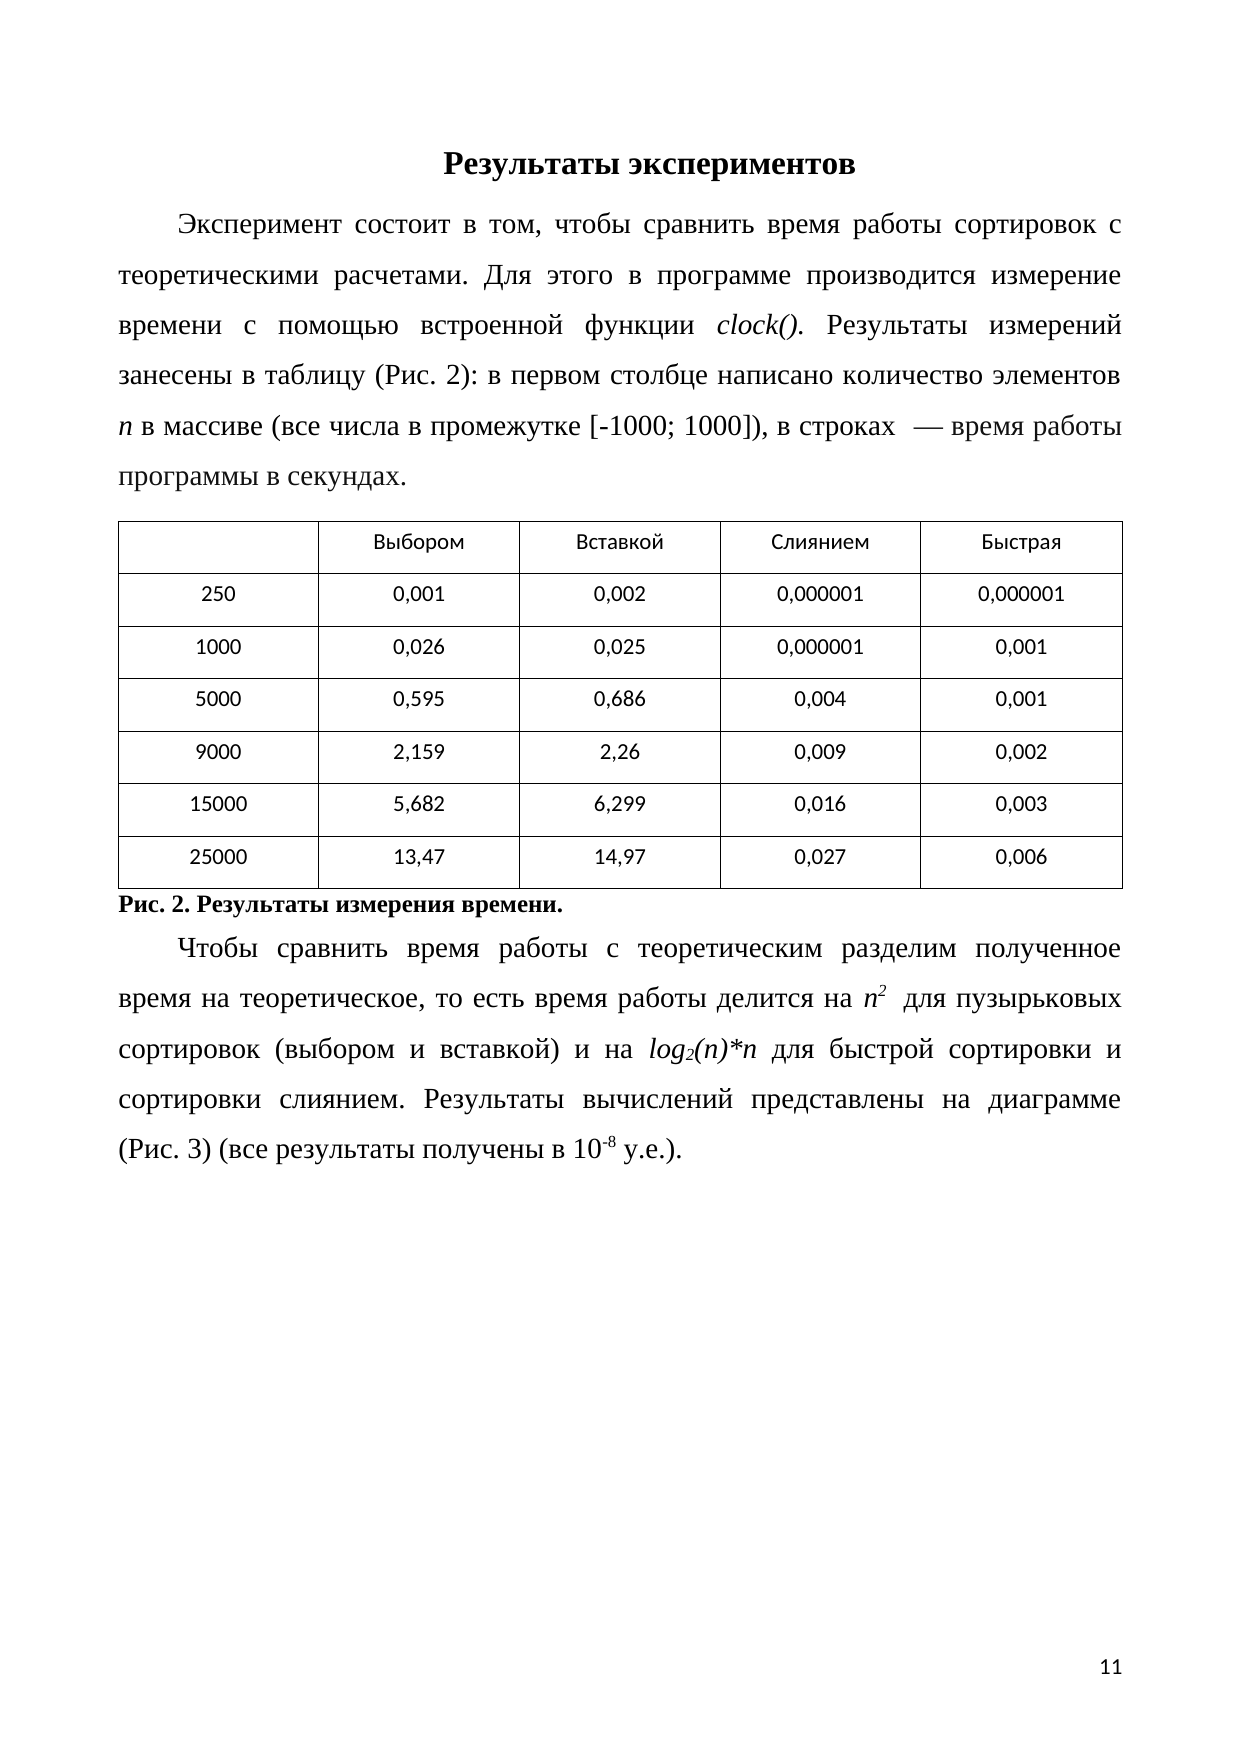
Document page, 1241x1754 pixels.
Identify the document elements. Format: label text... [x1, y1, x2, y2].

table_cell 13,47 [319, 837, 519, 888]
table_cell 25000 [119, 837, 318, 888]
table_cell 15000 [119, 784, 318, 836]
table_cell 0,006 [921, 837, 1122, 888]
table_cell 0,000001 [721, 574, 920, 626]
table_cell 0,009 [721, 732, 920, 783]
table_cell 0,025 [520, 627, 720, 678]
table_header Вставкой [520, 522, 720, 573]
table_cell 250 [119, 574, 318, 626]
table_header [119, 522, 318, 573]
table_cell 0,027 [721, 837, 920, 888]
table_cell 0,001 [921, 679, 1122, 731]
table_cell 0,026 [319, 627, 519, 678]
table_cell 0,004 [721, 679, 920, 731]
table_header Быстрая [921, 522, 1122, 573]
table_cell 14,97 [520, 837, 720, 888]
table_cell 0,001 [319, 574, 519, 626]
table_cell 2,159 [319, 732, 519, 783]
table_cell 9000 [119, 732, 318, 783]
text Эксперимент состоит в том, чтобы сравнить время работы сортировок с теоретическими расчетами. Для этого в программе производится измерение времени с помощью встроенной функции clock(). Результаты измерений занесены в таблицу (Рис. 2): в первом столбце написано количество элементов n в массиве (все числа в промежутке [-1000; 1000]), в строках — время работы программы в секундах. [118, 206, 1122, 492]
table_header Выбором [319, 522, 519, 573]
table_cell 0,002 [921, 732, 1122, 783]
text Рис. 2. Результаты измерения времени. [118, 889, 1122, 918]
table_cell 0,003 [921, 784, 1122, 836]
table_cell 2,26 [520, 732, 720, 783]
table_cell 0,686 [520, 679, 720, 731]
table_cell 0,001 [921, 627, 1122, 678]
table_header Слиянием [721, 522, 920, 573]
table_cell 0,595 [319, 679, 519, 731]
table_cell 1000 [119, 627, 318, 678]
text Чтобы сравнить время работы с теоретическим разделим полученное время на теоретическое, то есть время работы делится на n2 для пузырьковых сортировок (выбором и вставкой) и на log2(n)*n для быстрой сортировки и сортировки слиянием. Результаты вычислений представлены на диаграмме (Рис. 3) (все результаты получены в 10-8 у.е.). [118, 930, 1122, 1165]
table_cell 0,000001 [921, 574, 1122, 626]
table_cell 6,299 [520, 784, 720, 836]
subtitle Результаты экспериментов [118, 143, 1122, 181]
table_cell 0,000001 [721, 627, 920, 678]
table_cell 0,016 [721, 784, 920, 836]
table_cell 5,682 [319, 784, 519, 836]
table_cell 0,002 [520, 574, 720, 626]
table_cell 5000 [119, 679, 318, 731]
